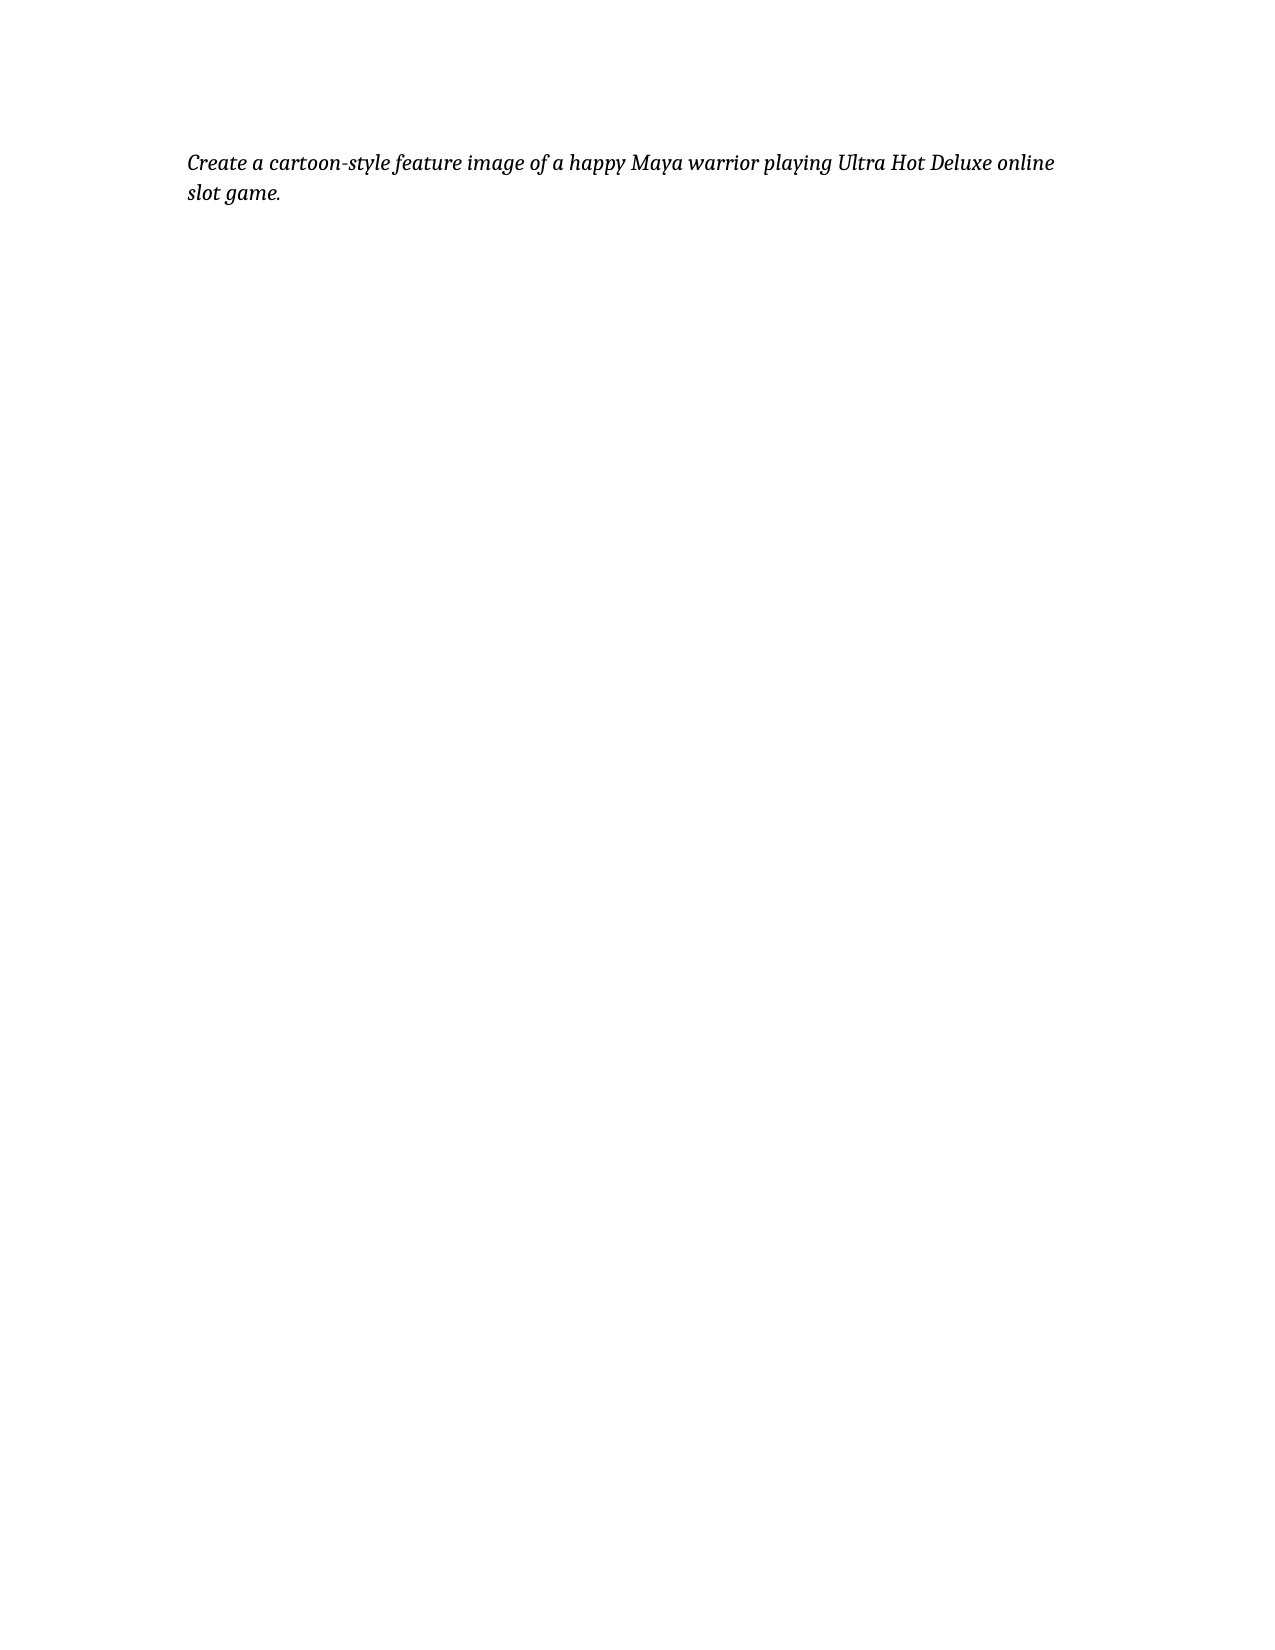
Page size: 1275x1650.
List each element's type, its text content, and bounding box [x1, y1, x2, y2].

text Create a cartoon-style feature image of a happy Maya warrior playing Ultra Hot Deluxe online slot game. [187, 150, 1087, 207]
